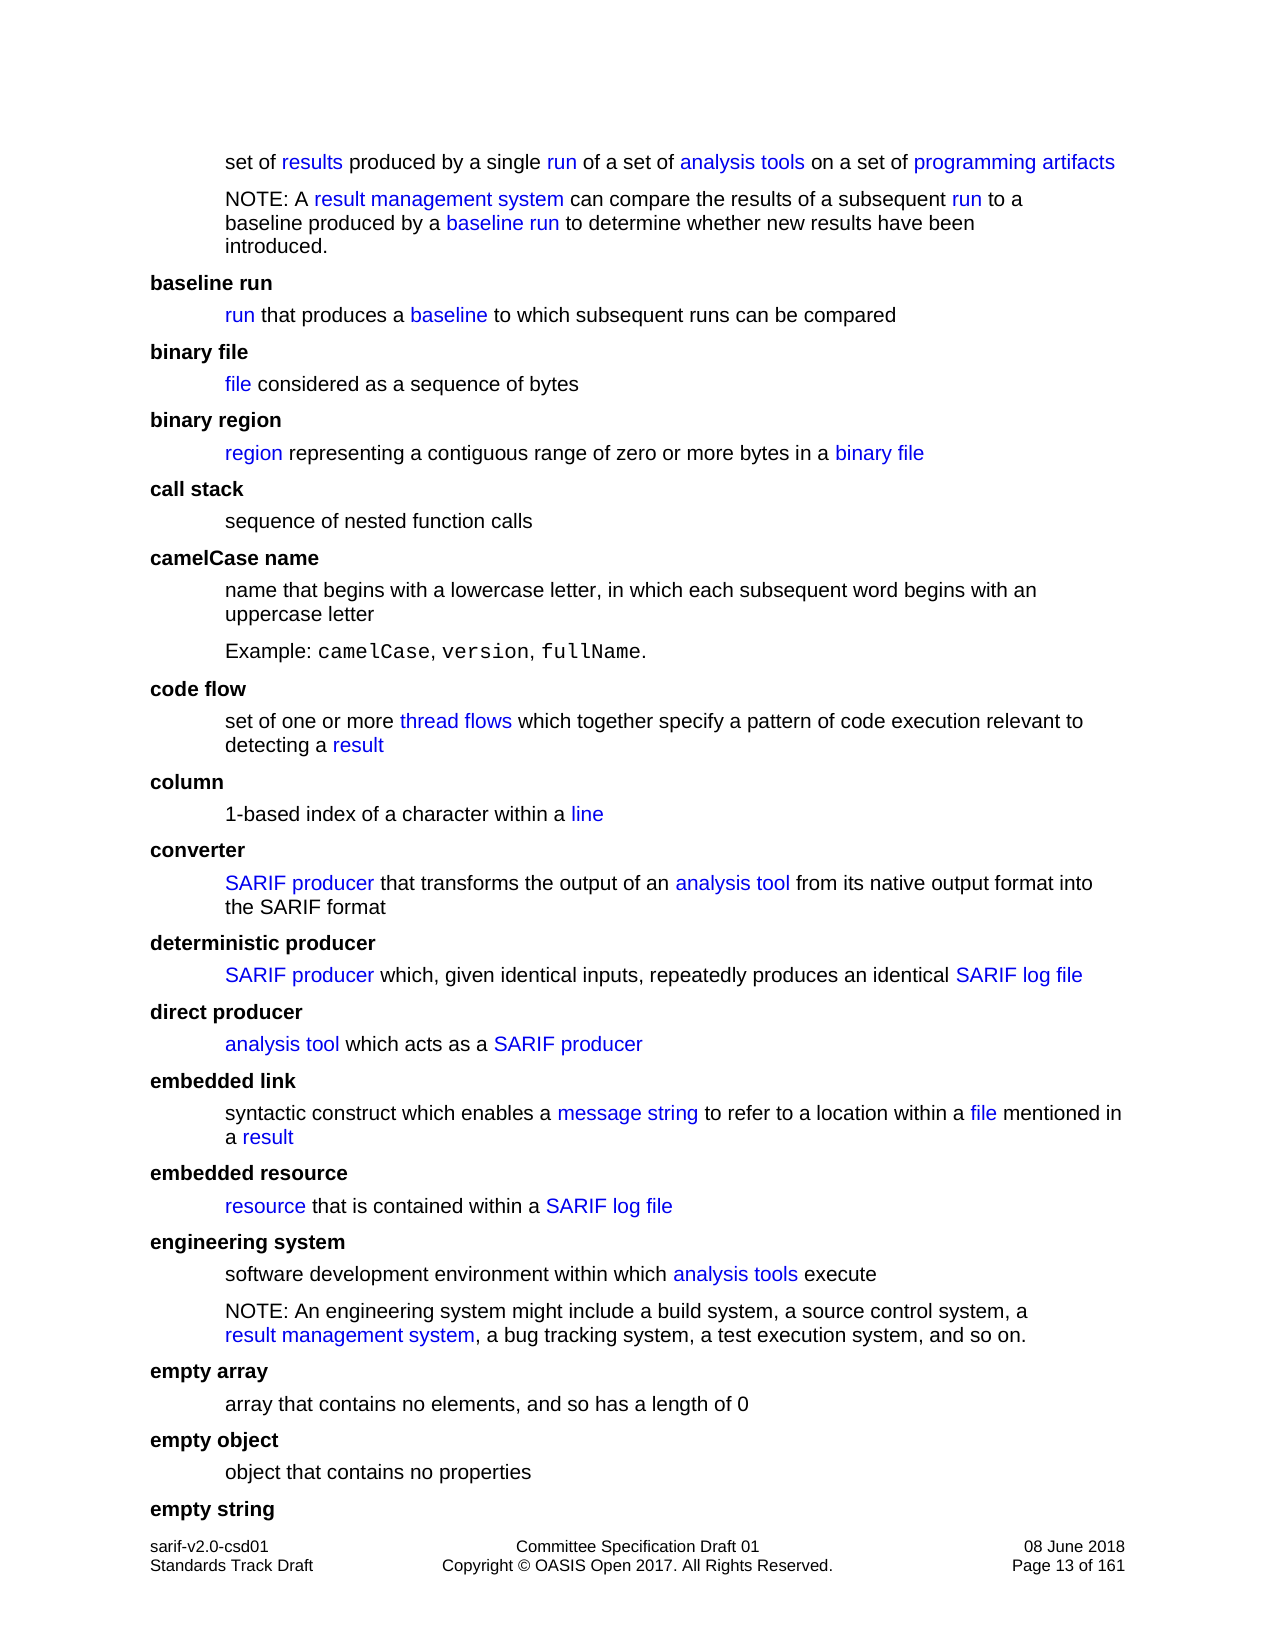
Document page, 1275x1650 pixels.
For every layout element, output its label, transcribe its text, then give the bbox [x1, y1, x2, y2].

text direct producer [150, 1000, 825, 1024]
text empty array [150, 1359, 825, 1383]
text Example: camelCase, version, fullName. [225, 638, 1050, 664]
text syntactic construct which enables a message string to refer to a location within a file mentioned in a result [225, 1101, 1125, 1149]
text analysis tool which acts as a SARIF producer [225, 1032, 1125, 1056]
text name that begins with a lowercase letter, in which each subsequent word begins with an uppercase letter [225, 578, 1125, 626]
text sequence of nested function calls [225, 509, 1125, 533]
text binary region [150, 408, 825, 432]
text SARIF producer which, given identical inputs, repeatedly produces an identical SARIF log file [225, 963, 1125, 987]
text file considered as a sequence of bytes [225, 372, 1125, 396]
text 1-based index of a character within a line [225, 802, 1125, 826]
text NOTE: A result management system can compare the results of a subsequent run to a baseline produced by a baseline run to determine whether new results have been introduced. [225, 186, 1050, 258]
text embedded link [150, 1068, 825, 1092]
text deterministic producer [150, 931, 825, 955]
text camelCase name [150, 546, 825, 570]
text resource that is contained within a SARIF log file [225, 1193, 1125, 1217]
text column [150, 769, 825, 793]
text empty object [150, 1428, 825, 1452]
text array that contains no elements, and so has a length of 0 [225, 1391, 1125, 1415]
text converter [150, 838, 825, 862]
text SARIF producer that transforms the output of an analysis tool from its native output format into the SARIF format [225, 871, 1125, 918]
text region representing a contiguous range of zero or more bytes in a binary file [225, 441, 1125, 464]
text embedded resource [150, 1161, 825, 1185]
text code flow [150, 677, 825, 701]
text set of one or more thread flows which together specify a pattern of code execution relevant to detecting a result [225, 709, 1125, 757]
text software development environment within which analysis tools execute [225, 1262, 1125, 1286]
text empty string [150, 1497, 825, 1521]
text baseline run [150, 271, 825, 295]
text set of results produced by a single run of a set of analysis tools on a set of programming artifacts [225, 150, 1125, 174]
text engineering system [150, 1230, 825, 1254]
text binary file [150, 339, 825, 363]
text object that contains no properties [225, 1460, 1125, 1484]
text call stack [150, 477, 825, 501]
text NOTE: An engineering system might include a build system, a source control system, a result management system, a bug tracking system, a test execution system, and so on. [225, 1299, 1050, 1347]
text run that produces a baseline to which subsequent runs can be compared [225, 303, 1125, 327]
